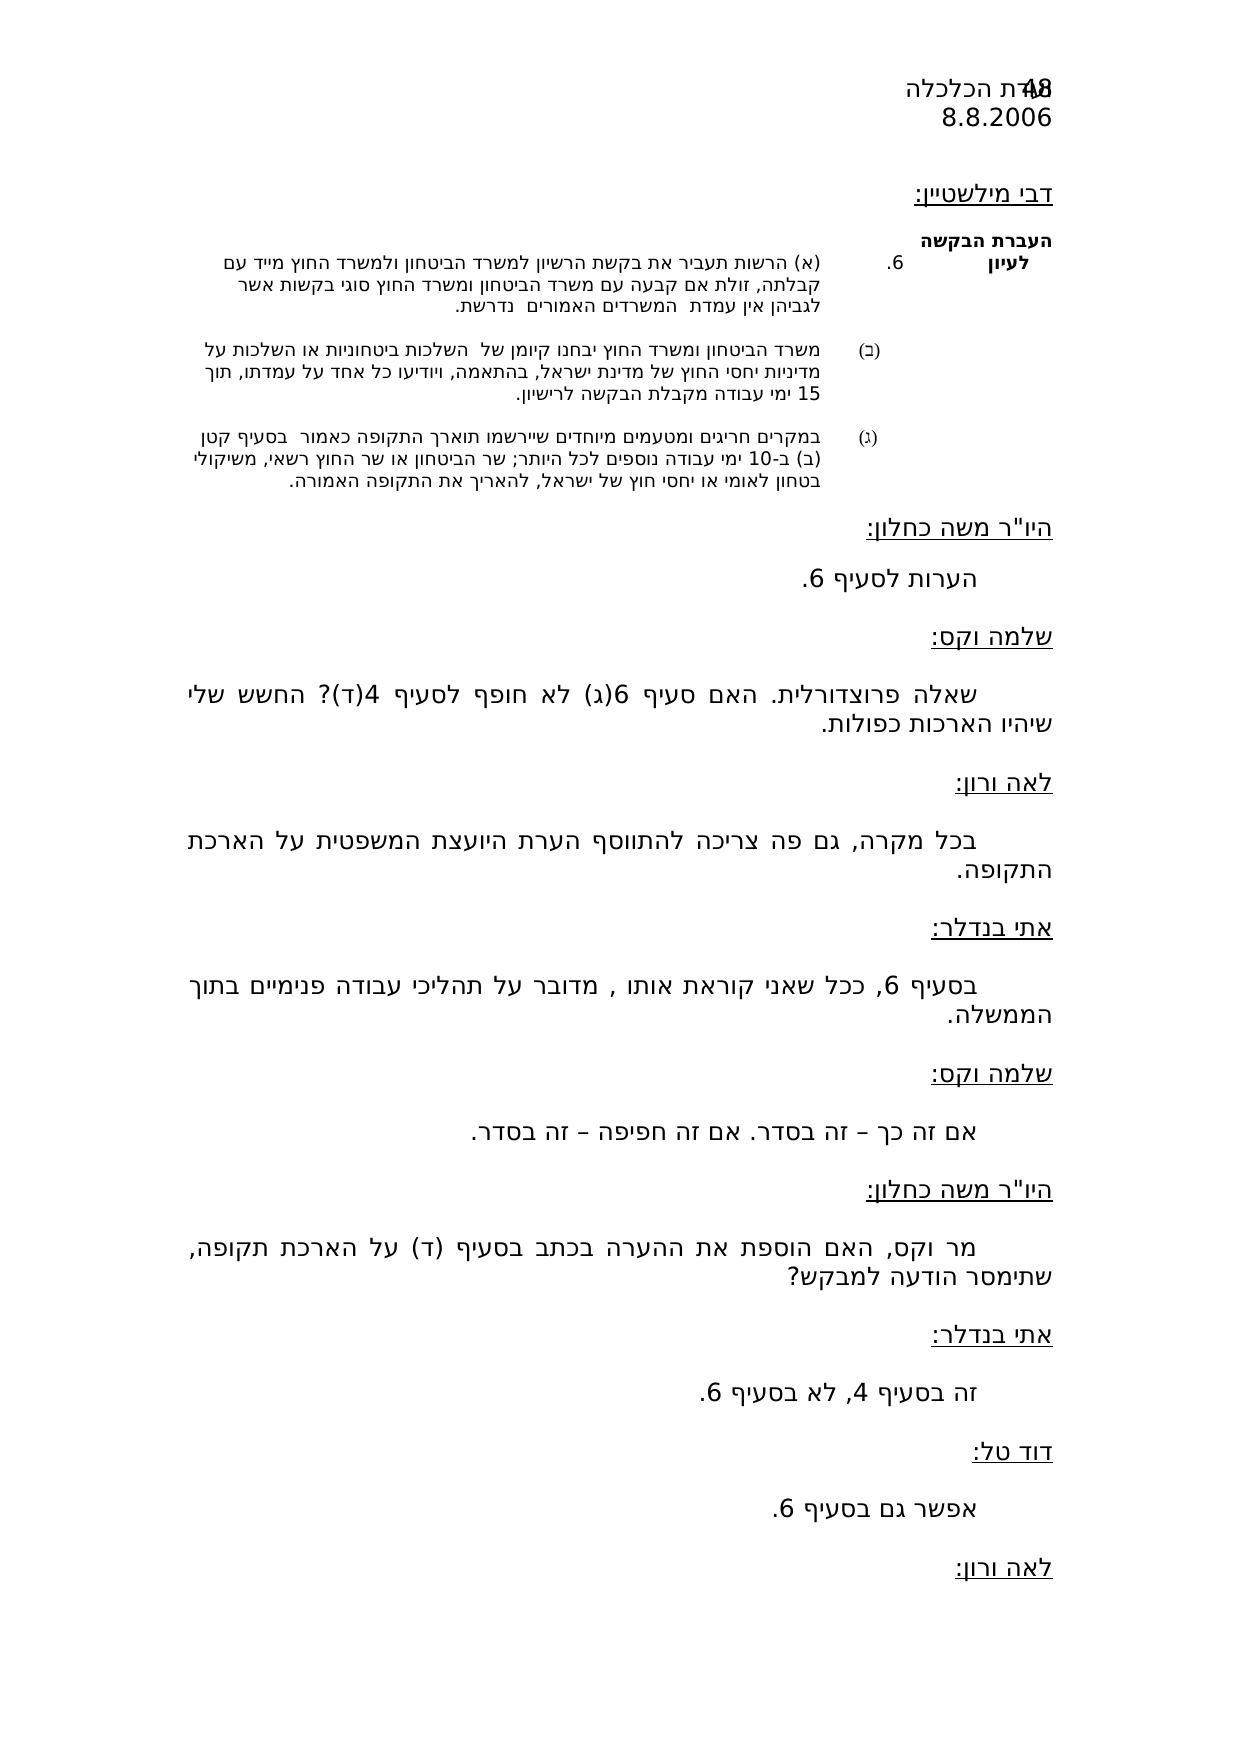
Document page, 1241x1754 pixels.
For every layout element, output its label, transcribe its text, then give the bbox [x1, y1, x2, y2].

text היו"ר משה כחלון: [187, 513, 1053, 543]
text אתי בנדלר: [187, 884, 1053, 943]
list במקרים חריגים ומטעמים מיוחדים שיירשמו תוארך התקופה כאמור בסעיף קטן (ב) ב-10 ימי עבודה נוספים לכל היותר; שר הביטחון או שר החוץ רשאי, משיקולי בטחון לאומי או יחסי חוץ של ישראל, להאריך את התקופה האמורה. [187, 426, 859, 492]
text דבי מילשטיין: [187, 150, 1053, 208]
text היו"ר משה כחלון: [187, 1146, 1053, 1204]
text לעיון 6. (א) הרשות תעביר את בקשת הרשיון למשרד הביטחון ולמשרד החוץ מייד עם קבלתה, זולת אם קבעה עם משרד הביטחון ומשרד החוץ סוגי בקשות אשר לגביהן אין עמדת המשרדים האמורים נדרשת. [187, 252, 1043, 317]
text שלמה וקס: [187, 593, 1053, 652]
text בסעיף 6, ככל שאני קוראת אותו , מדובר על תהליכי עבודה פנימיים בתוך הממשלה. [187, 971, 1053, 1030]
text שלמה וקס: [187, 1030, 1053, 1088]
text לאה ורון: [187, 739, 1053, 797]
text מר וקס, האם הוספת את ההערה בכתב בסעיף (ד) על הארכת תקופה, שתימסר הודעה למבקש? [187, 1233, 1053, 1291]
text אפשר גם בסעיף 6. [187, 1495, 1053, 1524]
text אתי בנדלר: [187, 1291, 1053, 1350]
text הערות לסעיף 6. [187, 564, 1053, 593]
text העברת הבקשה [187, 230, 1053, 252]
text בכל מקרה, גם פה צריכה להתווסף הערת היועצת המשפטית על הארכת התקופה. [187, 826, 1053, 884]
text דוד טל: [187, 1408, 1053, 1466]
text שאלה פרוצדורלית. האם סעיף 6(ג) לא חופף לסעיף 4(ד)? החשש שלי שיהיו הארכות כפולות. [187, 681, 1053, 739]
list משרד הביטחון ומשרד החוץ יבחנו קיומן של השלכות ביטחוניות או השלכות על מדיניות יחסי החוץ של מדינת ישראל, בהתאמה, ויודיעו כל אחד על עמדתו, תוך 15 ימי עבודה מקבלת הבקשה לרישיון. [187, 339, 859, 405]
text אם זה כך – זה בסדר. אם זה חפיפה – זה בסדר. [187, 1117, 1053, 1146]
text לאה ורון: [187, 1524, 1053, 1582]
text זה בסעיף 4, לא בסעיף 6. [187, 1378, 1053, 1408]
